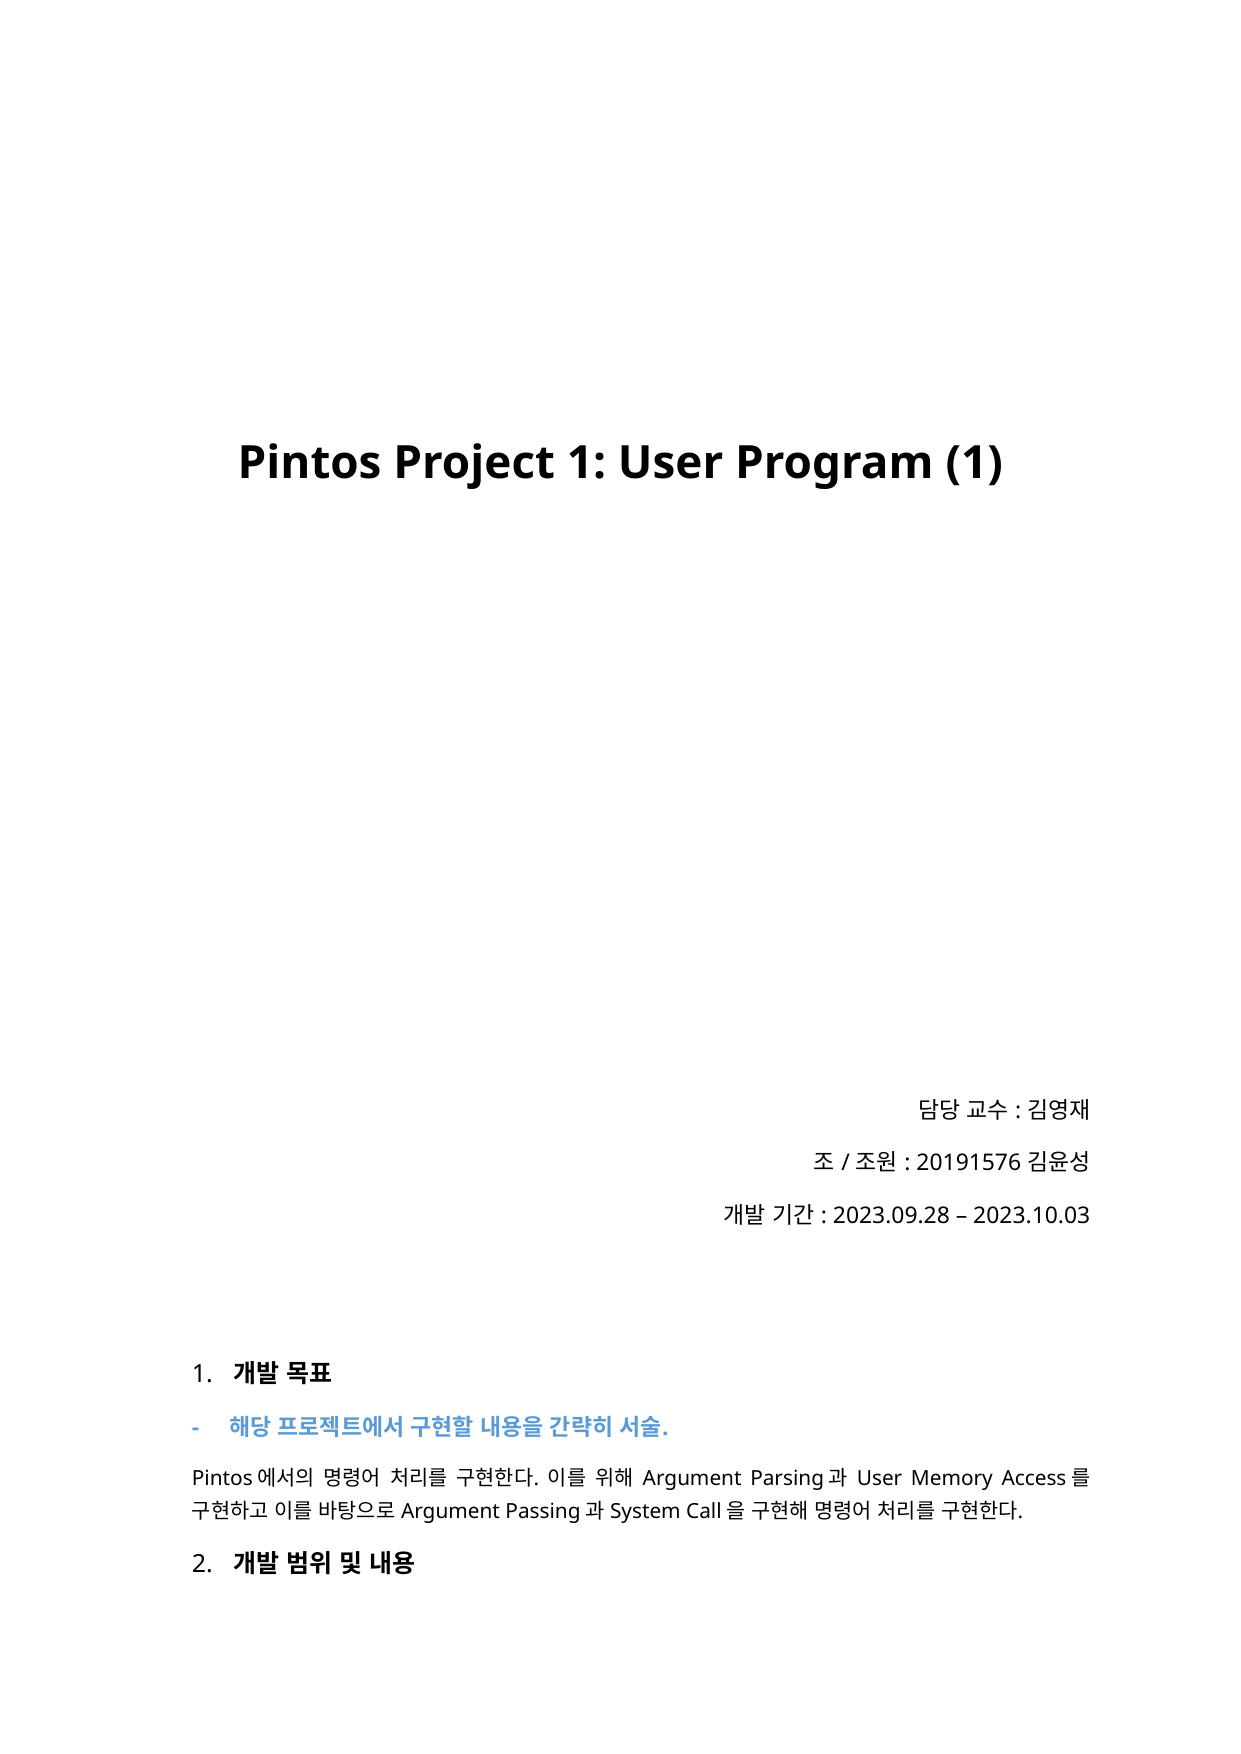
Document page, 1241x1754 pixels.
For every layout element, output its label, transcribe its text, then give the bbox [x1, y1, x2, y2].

list 해당 프로젝트에서 구현할 내용을 간략히 서술. [192, 1409, 1090, 1442]
text 조 / 조원 : 20191576 김윤성 [150, 1144, 1090, 1177]
list 개발 범위 및 내용 [192, 1543, 1090, 1580]
text 개발 기간 : 2023.09.28 – 2023.10.03 [150, 1197, 1090, 1230]
text 담당 교수 : 김영재 [150, 1091, 1090, 1125]
list 개발 목표 [192, 1353, 1090, 1389]
text Pintos Project 1: User Program (1) [150, 429, 1090, 491]
text Pintos에서의 명령어 처리를 구현한다. 이를 위해 Argument Parsing과 User Memory Access를 구현하고 이를 바탕으로 Argument Passing과 System Call을 구현해 명령어 처리를 구현한다. [192, 1461, 1090, 1524]
